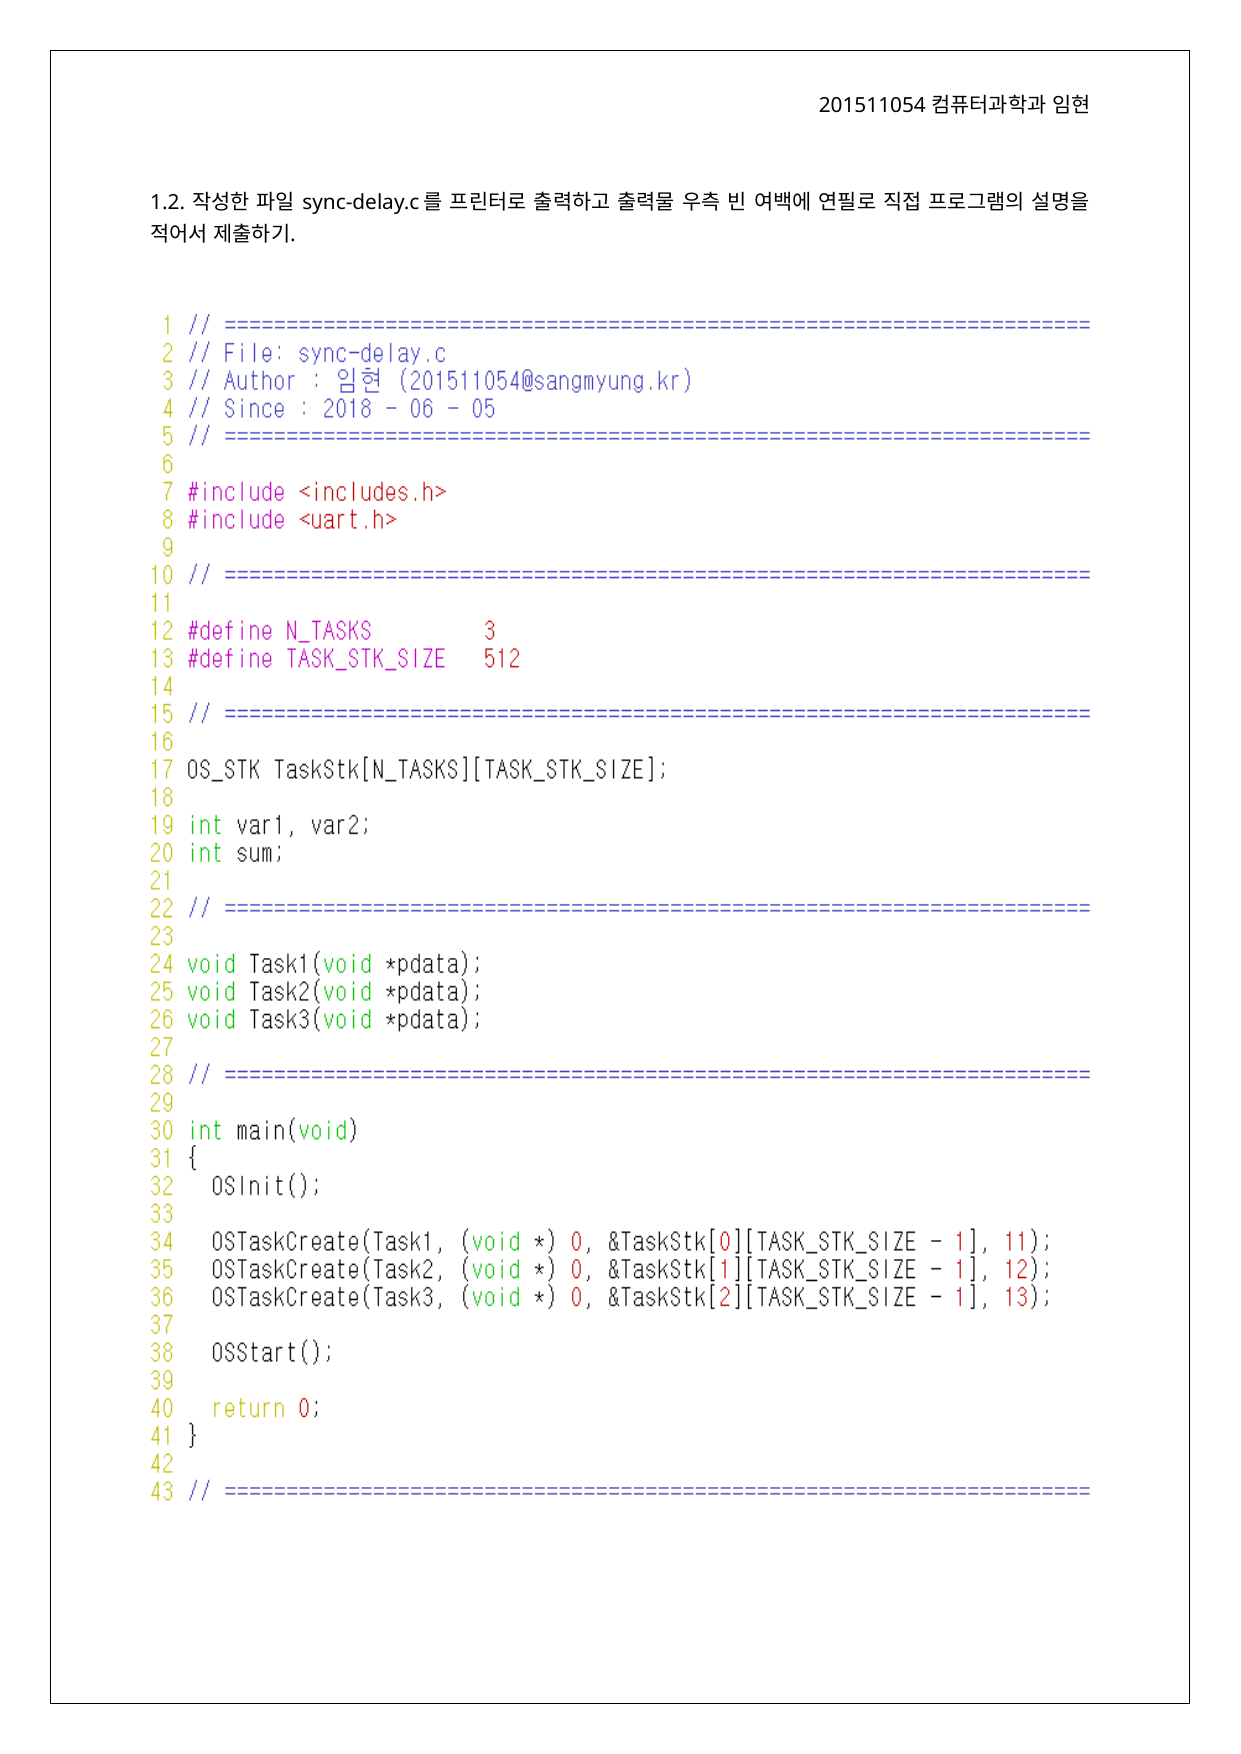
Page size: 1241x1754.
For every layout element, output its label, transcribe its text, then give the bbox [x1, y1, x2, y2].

picture [150, 314, 1091, 1505]
text 1.2. 작성한 파일 sync-delay.c를 프린터로 출력하고 출력물 우측 빈 여백에 연필로 직접 프로그램의 설명을 적어서 제출하기. [150, 185, 1090, 248]
